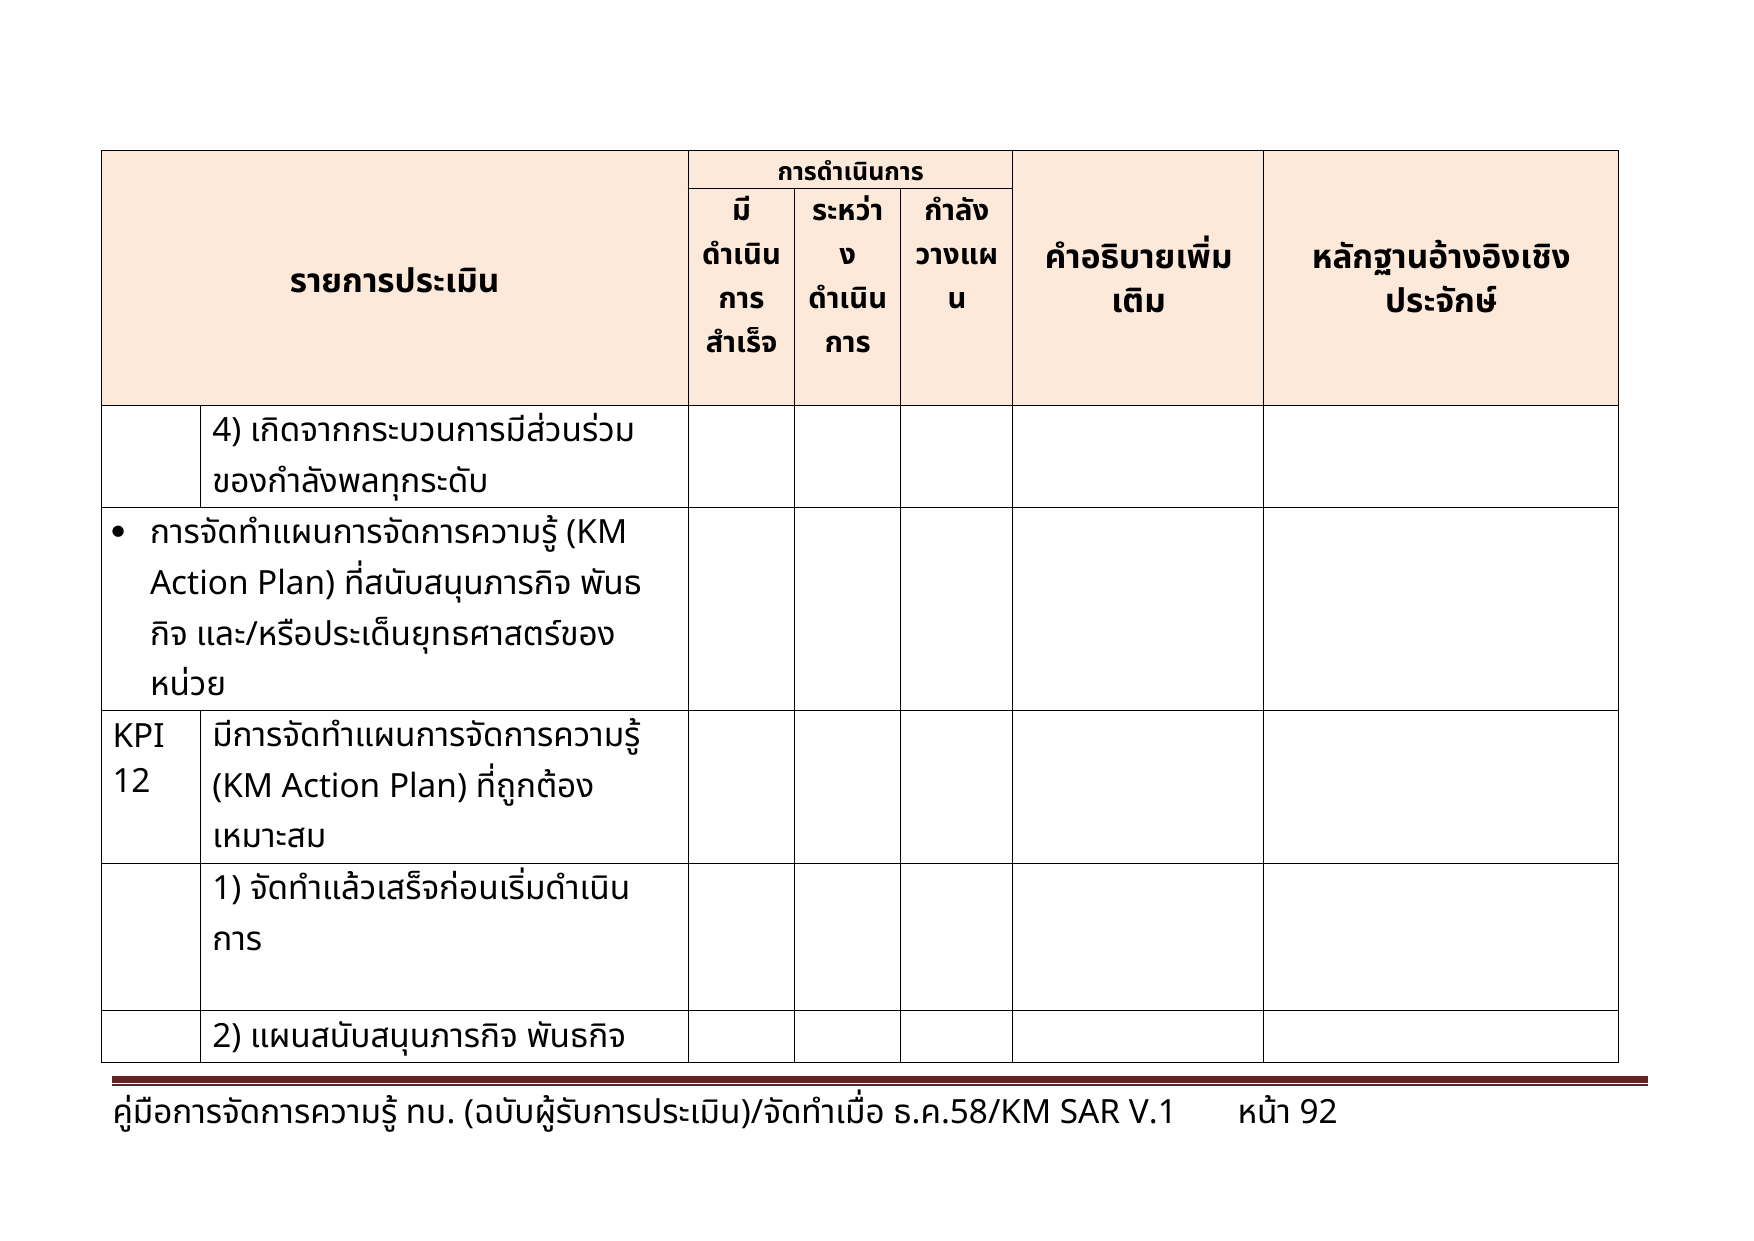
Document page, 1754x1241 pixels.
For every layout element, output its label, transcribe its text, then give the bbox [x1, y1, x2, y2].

table_cell [901, 1011, 1012, 1062]
table_header หลักฐานอ้างอิงเชิงประจักษ์ [1264, 151, 1618, 405]
table_cell [102, 864, 200, 1010]
table_cell การจัดทำแผนการจัดการความรู้ (KM Action Plan) ที่สนับสนุนภารกิจ พันธกิจ และ/หรือประเด็นยุทธศาสตร์ของหน่วย [102, 508, 688, 710]
table_cell [795, 1011, 900, 1062]
table_cell KPI 12 [102, 711, 200, 863]
table_header การดำเนินการ [689, 151, 1012, 188]
table_cell [1264, 711, 1618, 863]
table_cell [1264, 864, 1618, 1010]
table_cell [795, 508, 900, 710]
table_header รายการประเมิน [102, 151, 688, 405]
table_cell 4) เกิดจากกระบวนการมีส่วนร่วมของกำลังพลทุกระดับ [201, 406, 688, 507]
table_cell [1013, 864, 1263, 1010]
table_cell [795, 406, 900, 507]
table_cell [901, 711, 1012, 863]
table_cell [1013, 1011, 1263, 1062]
table_cell [689, 406, 794, 507]
table_cell [1264, 508, 1618, 710]
table_cell ระหว่าง ดำเนินการ [795, 189, 900, 405]
table_cell [689, 711, 794, 863]
table_cell [1264, 1011, 1618, 1062]
table_cell [795, 711, 900, 863]
table_cell [1013, 406, 1263, 507]
table_cell [1264, 406, 1618, 507]
table_cell [689, 1011, 794, 1062]
table_cell 2) แผนสนับสนุนภารกิจ พันธกิจ และ/หรือประเด็นยุทธศาสตร์ของหน่วย [201, 1011, 688, 1062]
table_header คำอธิบายเพิ่มเติม [1013, 151, 1263, 405]
table_cell มีดำเนินการสำเร็จ [689, 189, 794, 405]
table_cell [1013, 508, 1263, 710]
table_cell [102, 1011, 200, 1062]
table_cell [901, 864, 1012, 1010]
table_cell [795, 864, 900, 1010]
table_cell 1) จัดทำแล้วเสร็จก่อนเริ่มดำเนินการ [201, 864, 688, 1010]
table_cell [1013, 711, 1263, 863]
table_cell [901, 508, 1012, 710]
table_cell [901, 406, 1012, 507]
table_cell [689, 864, 794, 1010]
table_cell [102, 406, 200, 507]
table_cell กำลังวางแผน [901, 189, 1012, 405]
table_cell [689, 508, 794, 710]
table_cell มีการจัดทำแผนการจัดการความรู้ (KM Action Plan) ที่ถูกต้อง เหมาะสม [201, 711, 688, 863]
